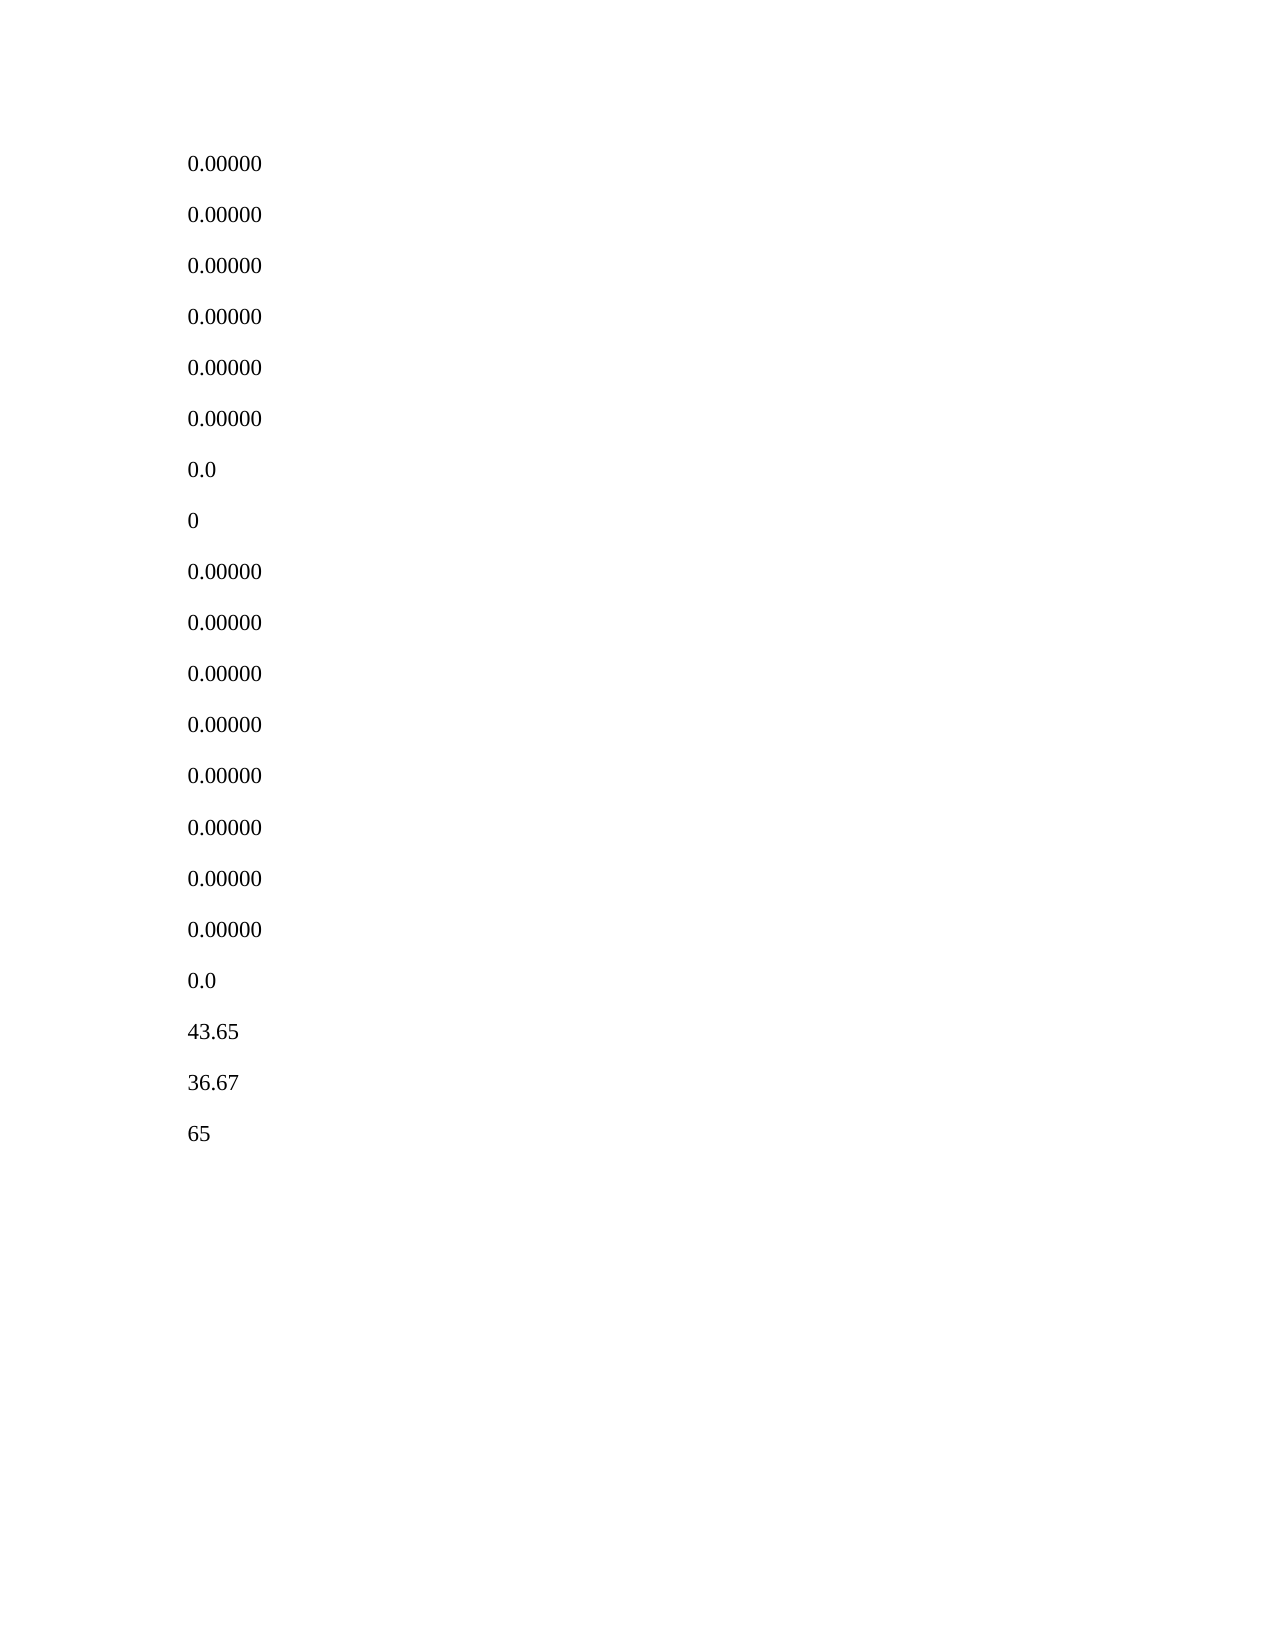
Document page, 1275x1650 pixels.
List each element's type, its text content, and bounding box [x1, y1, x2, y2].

table_cell 0.00000 [176, 354, 1076, 405]
table_cell 43.65 [176, 1018, 1076, 1069]
table_cell 0.0 [176, 456, 1076, 507]
table_cell 0.00000 [176, 150, 1076, 201]
table_cell 0.00000 [176, 405, 1076, 456]
table_cell 0 [176, 507, 1076, 558]
table_cell 0.00000 [176, 763, 1076, 813]
table_cell 36.67 [176, 1069, 1076, 1120]
table_cell 0.00000 [176, 660, 1076, 711]
table_cell 0.00000 [176, 916, 1076, 967]
table_cell 0.0 [176, 967, 1076, 1018]
table_cell 0.00000 [176, 711, 1076, 762]
table_cell 0.00000 [176, 865, 1076, 916]
table_cell 65 [176, 1120, 1076, 1171]
table_cell 0.00000 [176, 814, 1076, 864]
table_cell 0.00000 [176, 558, 1076, 609]
table_cell 0.00000 [176, 201, 1076, 252]
table_cell 0.00000 [176, 252, 1076, 303]
table_cell 0.00000 [176, 303, 1076, 354]
table_cell 0.00000 [176, 609, 1076, 660]
